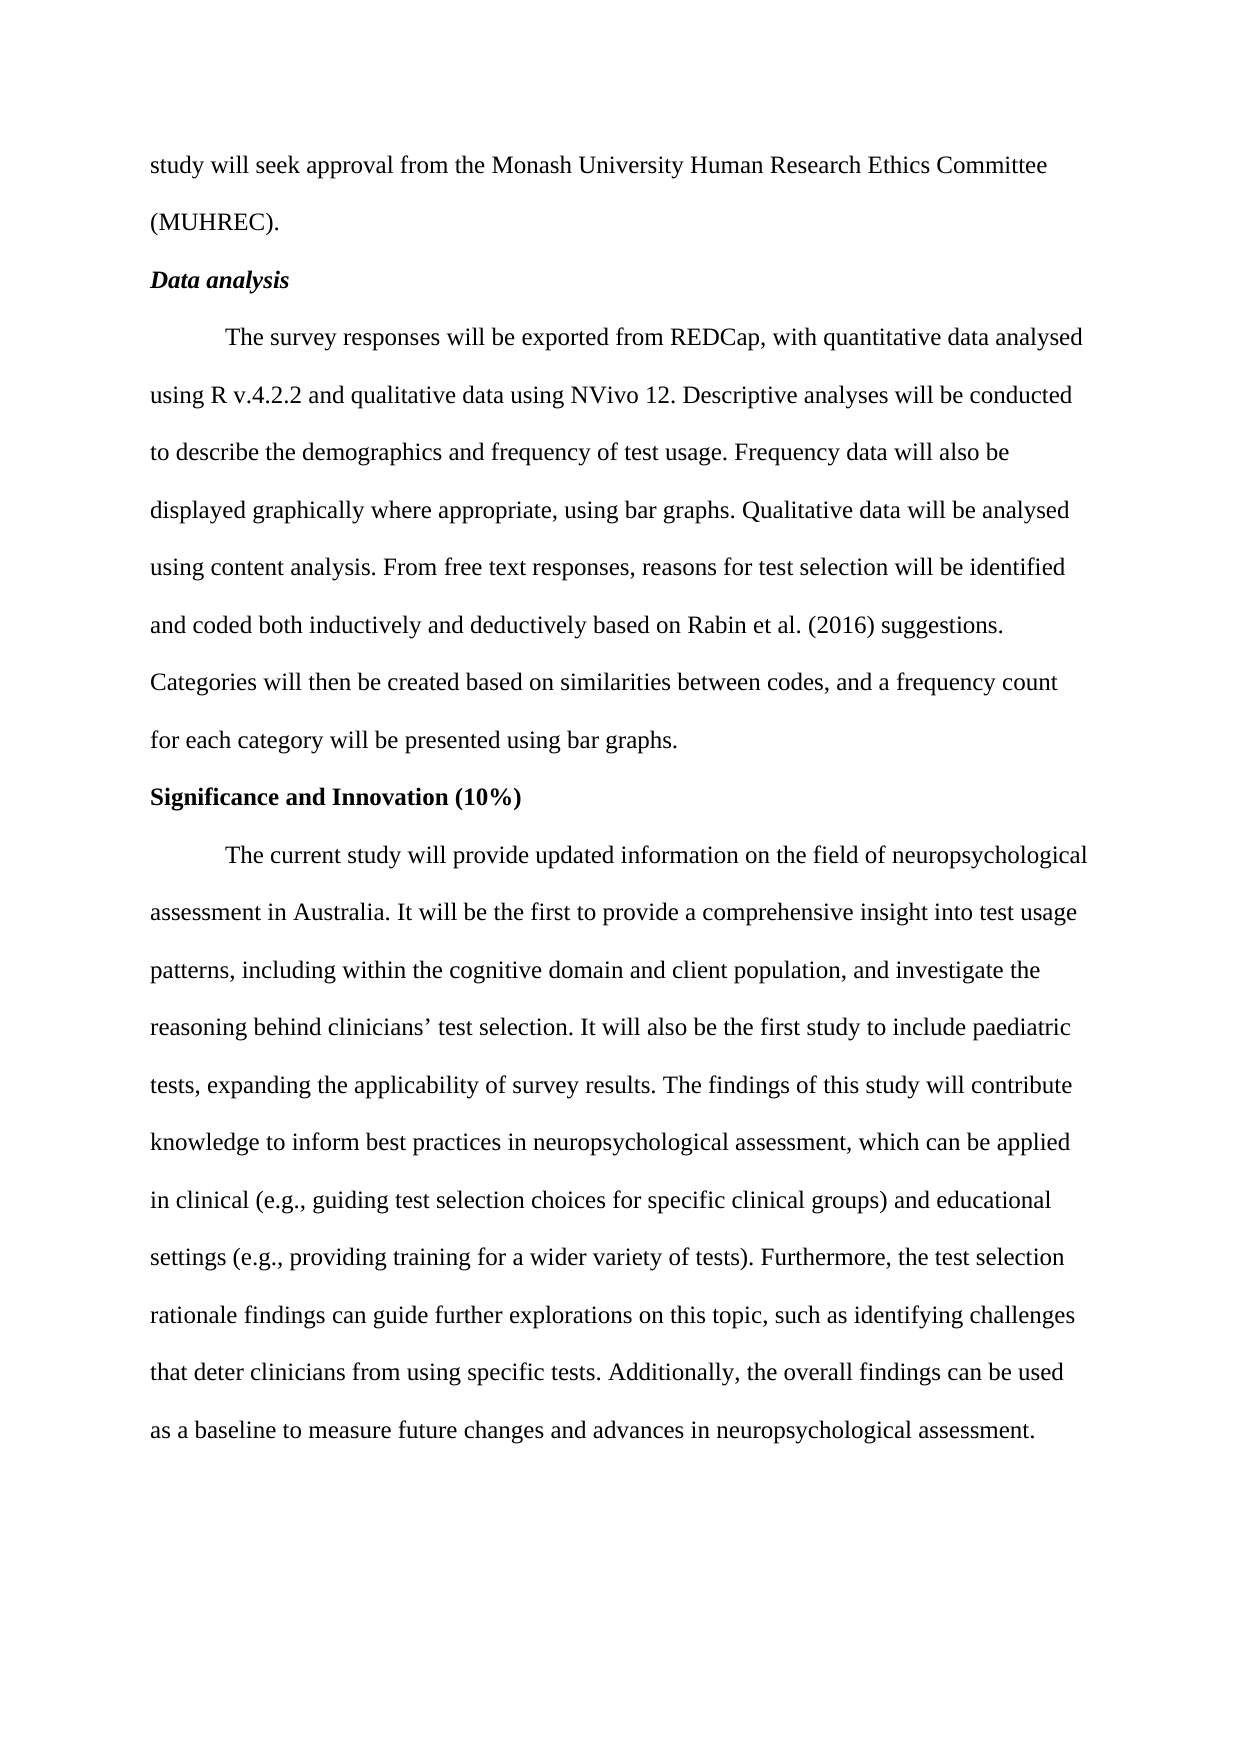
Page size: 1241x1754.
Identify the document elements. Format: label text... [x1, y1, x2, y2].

text Data analysis [150, 265, 1090, 294]
text Significance and Innovation (10%) [150, 782, 1090, 811]
text The survey responses will be exported from REDCap, with quantitative data analysed using R v.4.2.2 and qualitative data using NVivo 12. Descriptive analyses will be conducted to describe the demographics and frequency of test usage. Frequency data will also be displayed graphically where appropriate, using bar graphs. Qualitative data will be analysed using content analysis. From free text responses, reasons for test selection will be identified and coded both inductively and deductively based on Rabin et al. (2016) suggestions. Categories will then be created based on similarities between codes, and a frequency count for each category will be presented using bar graphs. [150, 322, 1090, 754]
text The current study will provide updated information on the field of neuropsychological assessment in Australia. It will be the first to provide a comprehensive insight into test usage patterns, including within the cognitive domain and client population, and investigate the reasoning behind clinicians’ test selection. It will also be the first study to include paediatric tests, expanding the applicability of survey results. The findings of this study will contribute knowledge to inform best practices in neuropsychological assessment, which can be applied in clinical (e.g., guiding test selection choices for specific clinical groups) and educational settings (e.g., providing training for a wider variety of tests). Furthermore, the test selection rationale findings can guide further explorations on this topic, such as identifying challenges that deter clinicians from using specific tests. Additionally, the overall findings can be used as a baseline to measure future changes and advances in neuropsychological assessment. [150, 840, 1090, 1444]
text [150, 150, 1090, 236]
